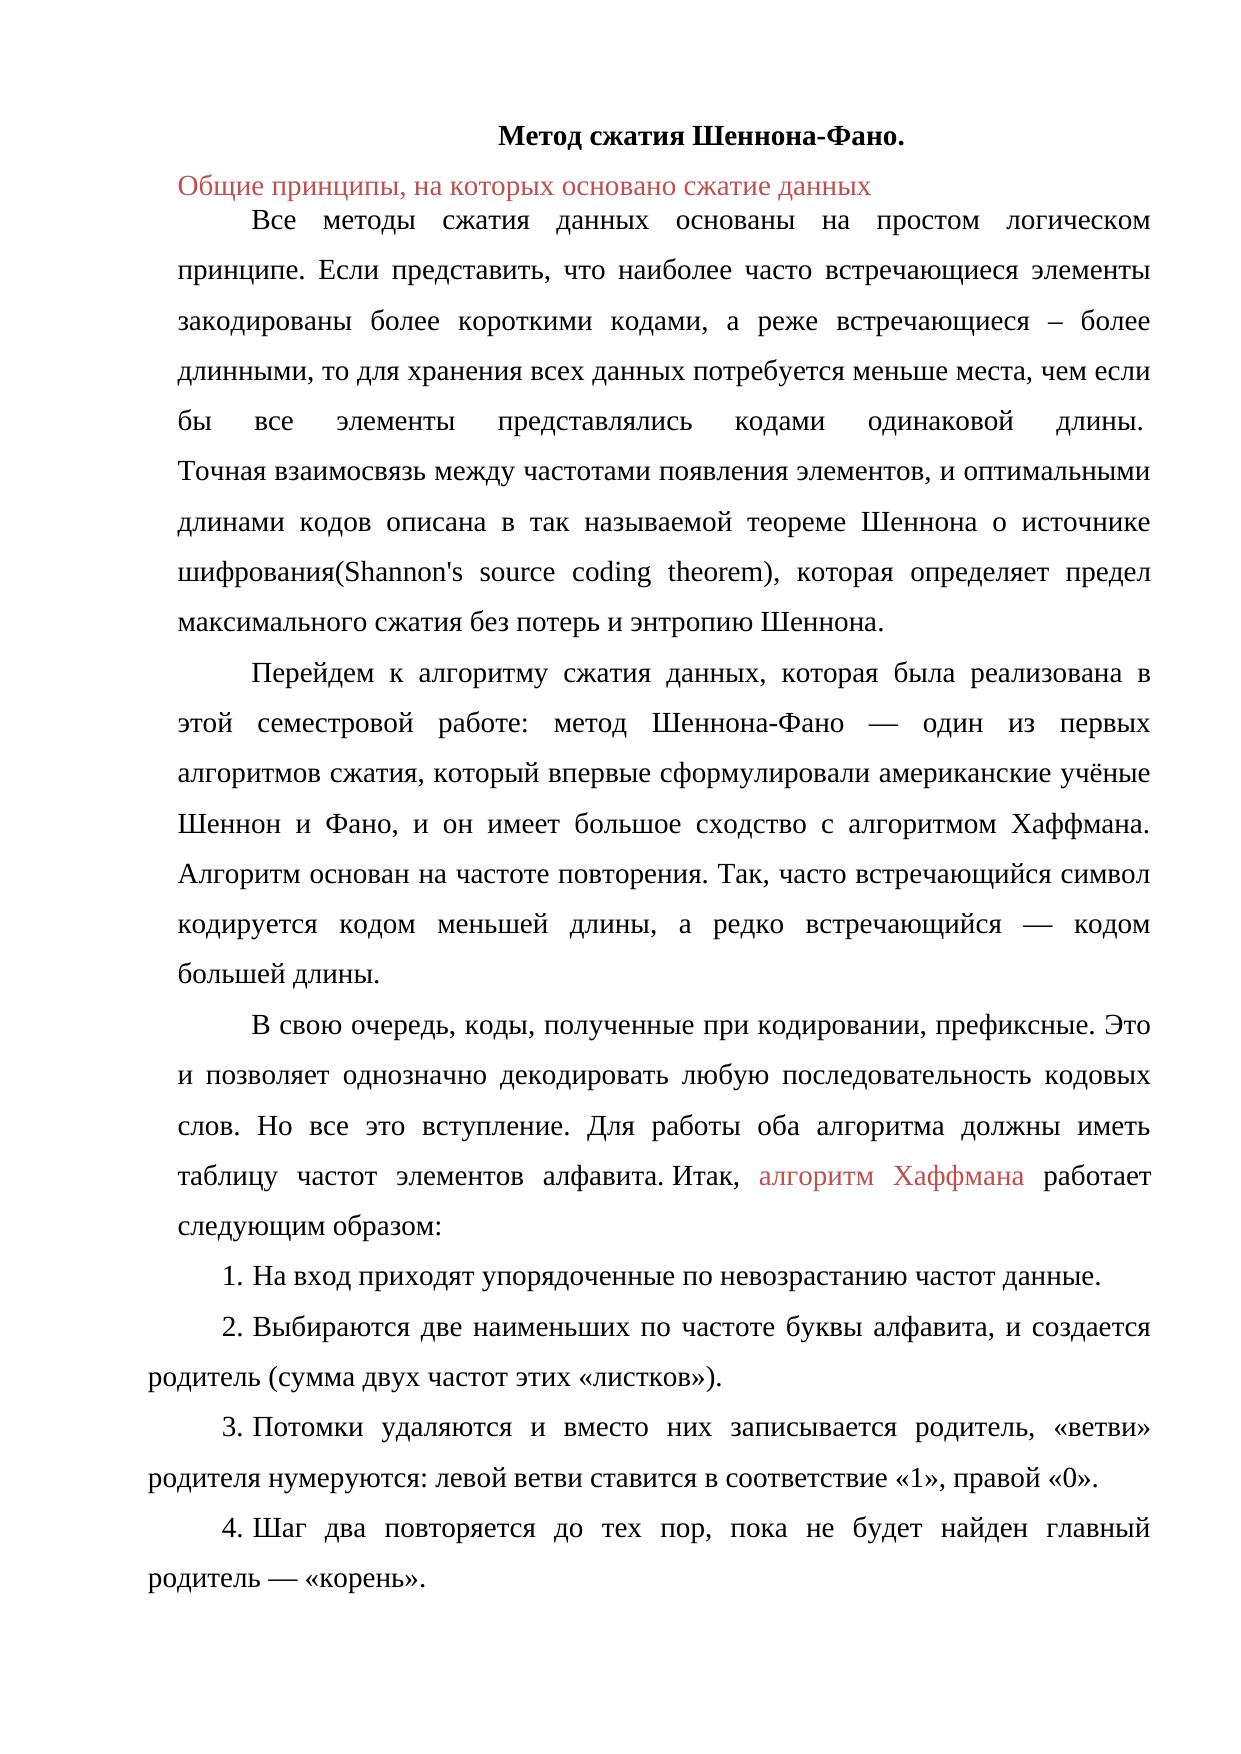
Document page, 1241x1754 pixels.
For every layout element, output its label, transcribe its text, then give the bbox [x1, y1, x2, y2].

subtitle Общие принципы, на которых основано сжатие данных [177, 168, 1152, 202]
text В свою очередь, коды, полученные при кодировании, префиксные. Это и позволяет однозначно декодировать любую последовательность кодовых слов. Но все это вступление. Для работы оба алгоритма должны иметь таблицу частот элементов алфавита. Итак, алгоритм Хаффмана работает следующим образом: [177, 1007, 1152, 1242]
list На вход приходят упорядоченные по невозрастанию частот данные. [148, 1258, 1152, 1292]
list Шаг два повторяется до тех пор, пока не будет найден главный родитель — «корень». [148, 1510, 1152, 1594]
list Потомки удаляются и вместо них записывается родитель, «ветви» родителя нумеруются: левой ветви ставится в соответствие «1», правой «0». [148, 1409, 1152, 1493]
text Все методы сжатия данных основаны на простом логическом принципе. Если представить, что наиболее часто встречающиеся элементы закодированы более короткими кодами, а реже встречающиеся – более длинными, то для хранения всех данных потребуется меньше места, чем если бы все элементы представлялись кодами одинаковой длины. Точная взаимосвязь между частотами появления элементов, и оптимальными длинами кодов описана в так называемой теореме Шеннона о источнике шифрования(Shannon's source coding theorem), которая определяет предел максимального сжатия без потерь и энтропию Шеннона. [177, 202, 1152, 638]
text Перейдем к алгоритму сжатия данных, которая была реализована в этой семестровой работе: метод Шеннона-Фано — один из первых алгоритмов сжатия, который впервые сформулировали американские учёные Шеннон и Фано, и он имеет большое сходство с алгоритмом Хаффмана. Алгоритм основан на частоте повторения. Так, часто встречающийся символ кодируется кодом меньшей длины, а редко встречающийся — кодом большей длины. [177, 655, 1152, 990]
list Выбираются две наименьших по частоте буквы алфавита, и создается родитель (сумма двух частот этих «листков»). [148, 1309, 1152, 1393]
text Метод сжатия Шеннона-Фано. [177, 118, 1152, 152]
